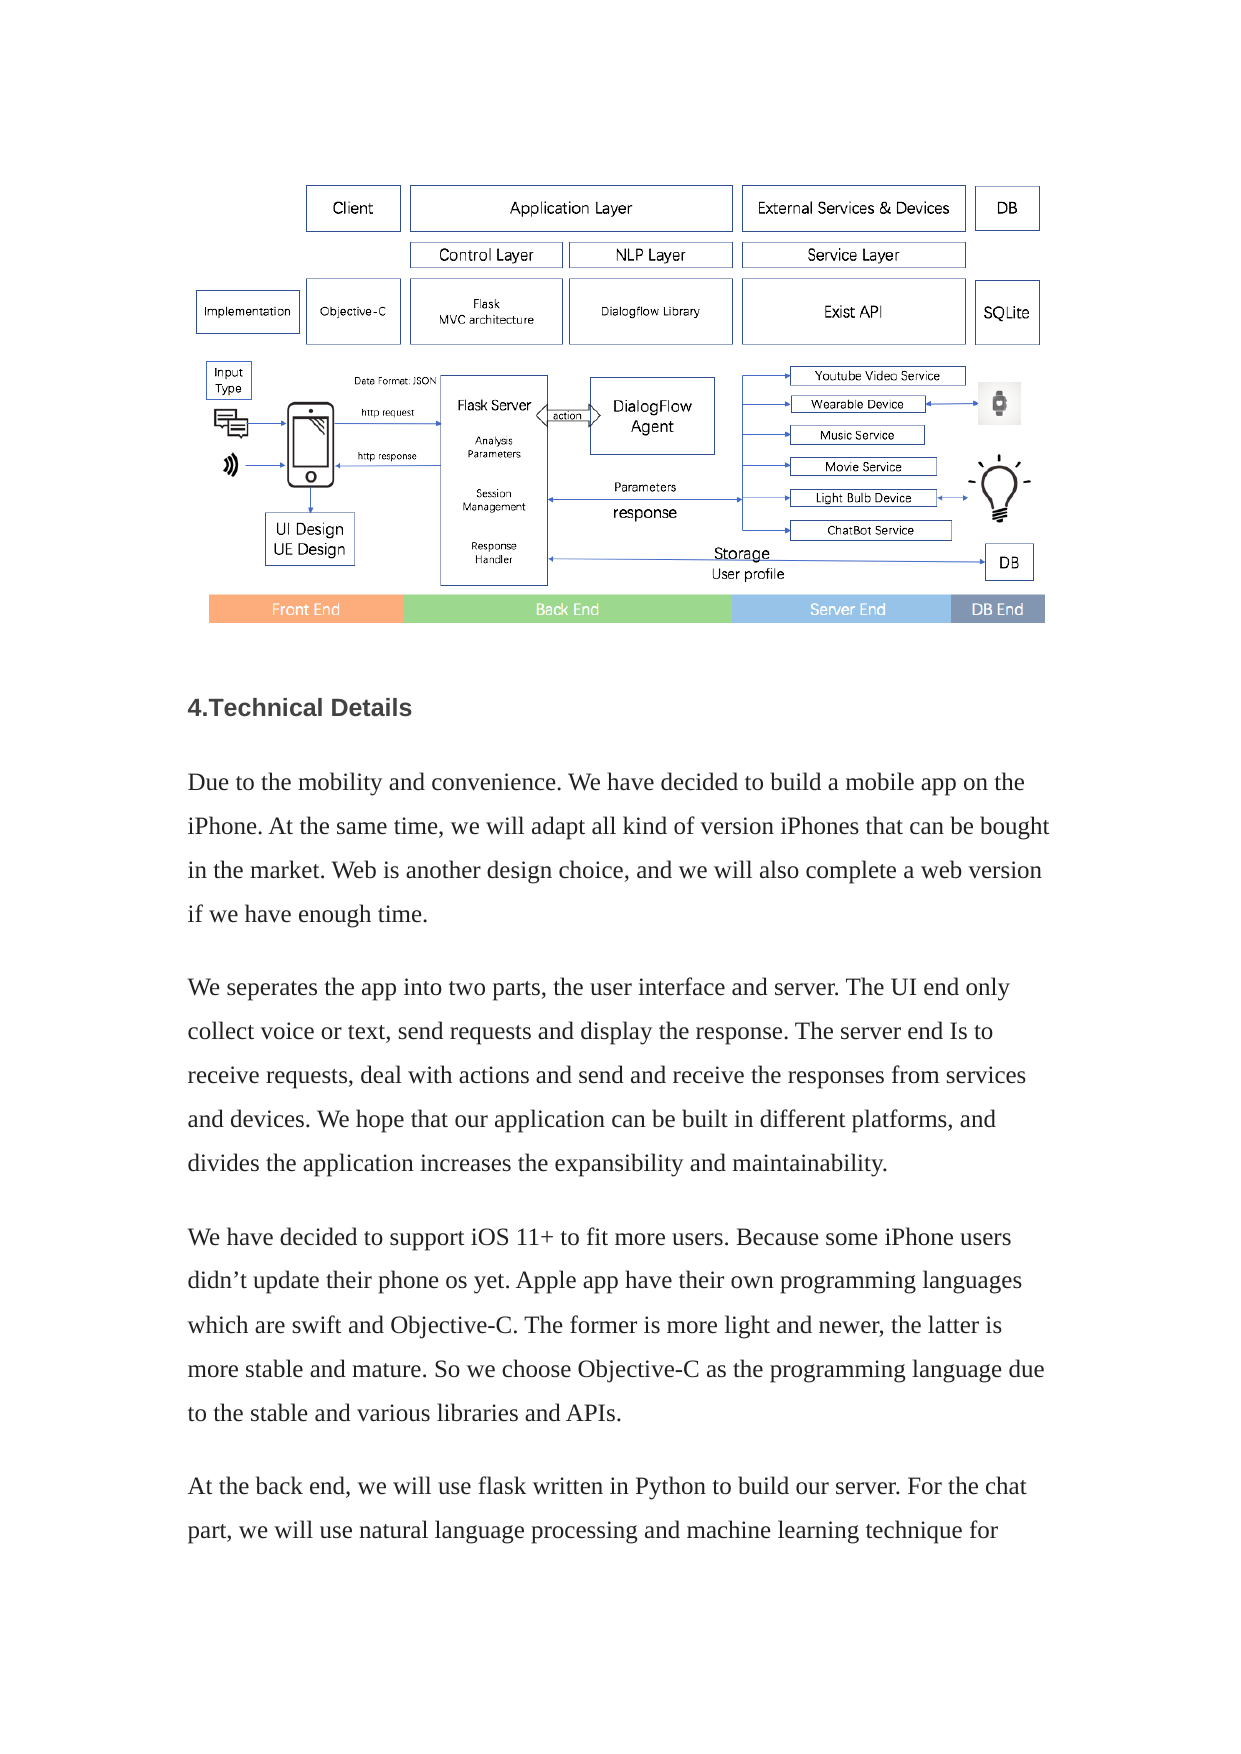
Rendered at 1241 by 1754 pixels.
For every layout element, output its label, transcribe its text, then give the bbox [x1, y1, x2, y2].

text Due to the mobility and convenience. We have decided to build a mobile app on the iPhone. At the same time, we will adapt all kind of version iPhones that can be bought in the market. Web is another design choice, and we will also complete a web version if we have enough time. [187, 759, 1053, 935]
text We seperates the app into two parts, the user interface and server. The UI end only collect voice or text, send requests and display the response. The server end Is to receive requests, deal with actions and send and receive the responses from services and devices. We hope that our application can be built in different platforms, and divides the application increases the expansibility and maintainability. [187, 964, 1053, 1185]
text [187, 1463, 1053, 1552]
text We have decided to support iOS 11+ to fit more users. Because some iPhone users didn’t update their phone os yet. Apple app have their own programming languages which are swift and Objective-C. The former is more light and newer, the latter is more stable and mature. So we choose Objective-C as the programming language due to the stable and various libraries and APIs. [187, 1214, 1053, 1434]
picture [187, 172, 1053, 630]
text 4.Technical Details [187, 686, 1053, 730]
